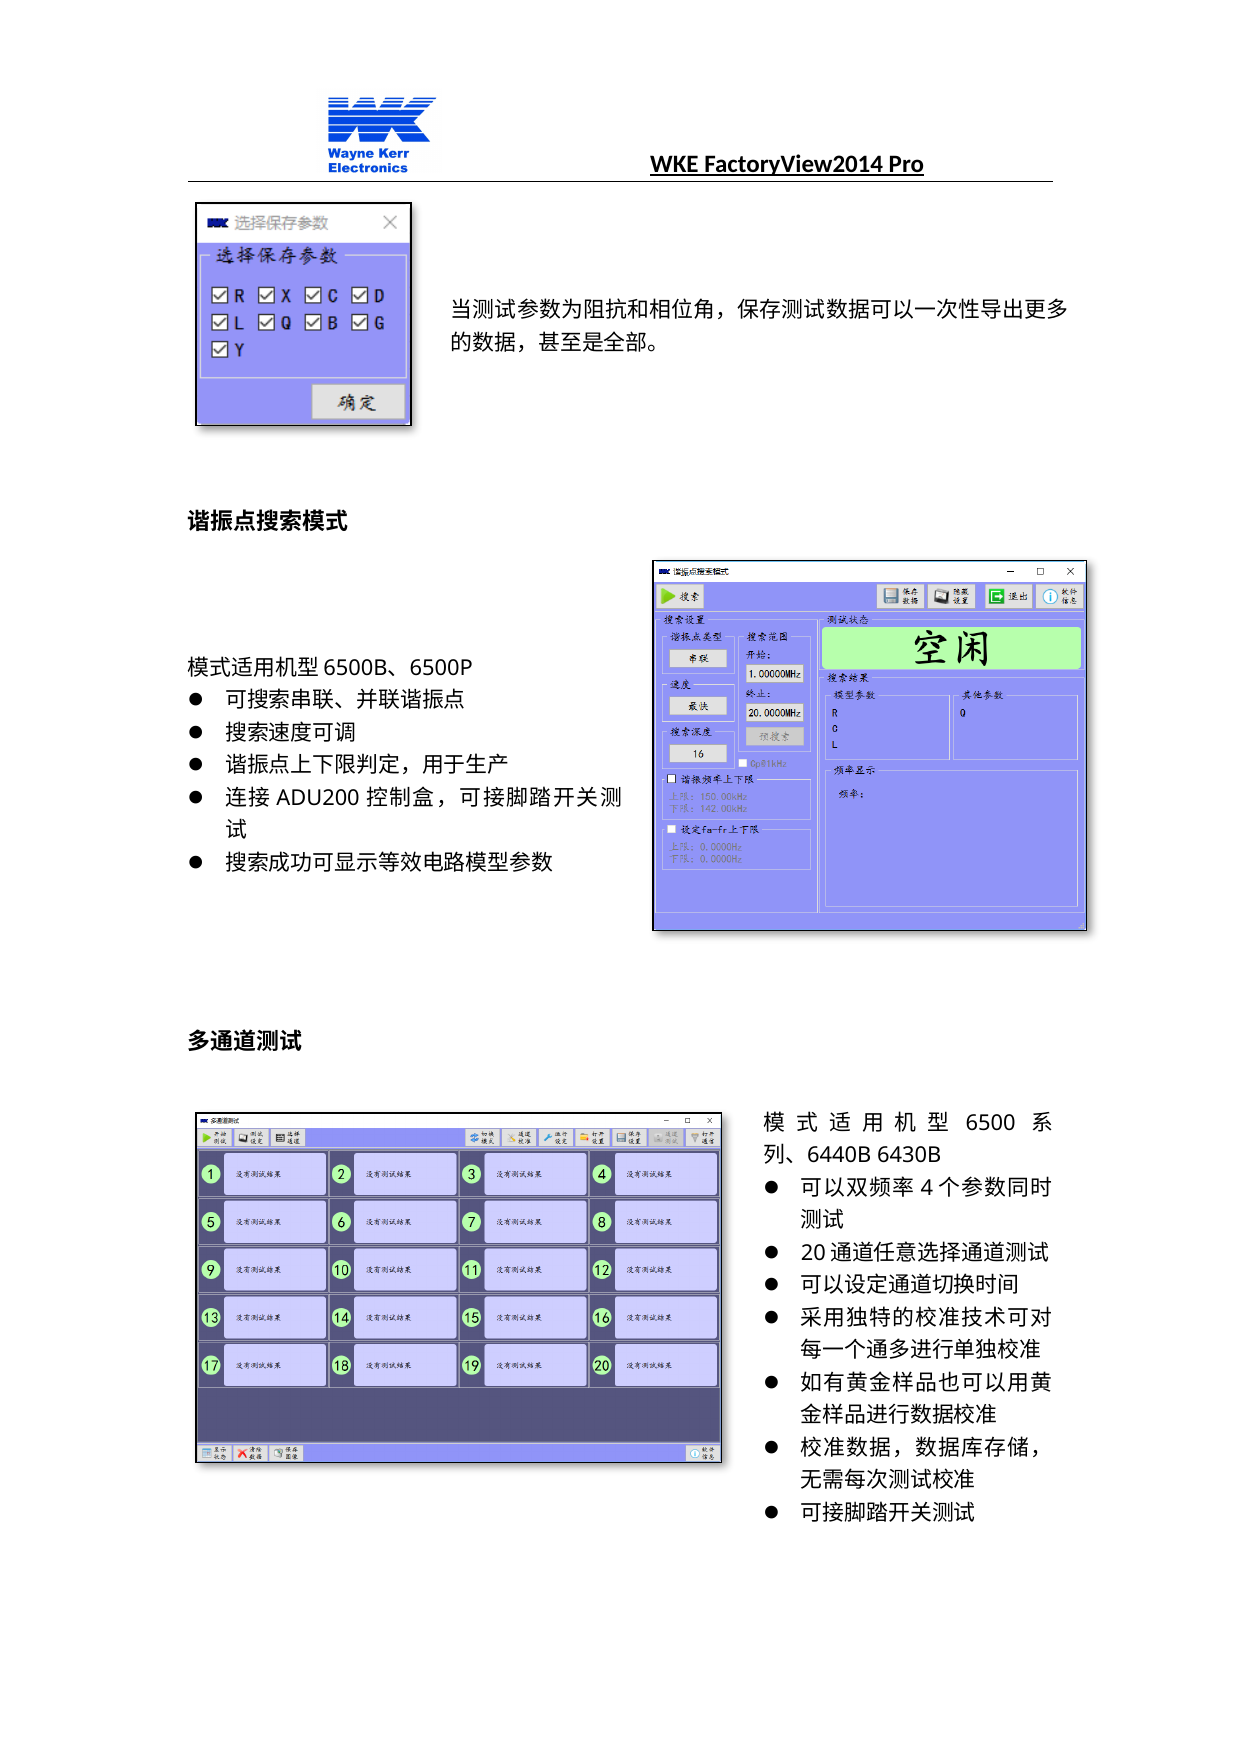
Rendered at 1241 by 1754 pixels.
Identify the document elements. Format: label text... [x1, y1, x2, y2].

picture [197, 204, 410, 425]
table_header 模式适用机型6500B、6500P 可搜索串联、并联谐振点 搜索速度可调 谐振点上下限判定，用于生产 连接ADU200控制盒，可接脚踏开关测试 搜索成功可显示等效电路模型参数 [176, 552, 633, 974]
picture [197, 1114, 721, 1462]
table_header [633, 552, 1099, 974]
table_header [176, 194, 439, 454]
text 多通道测试 [187, 1007, 1053, 1072]
picture [654, 561, 1086, 930]
text 谐振点搜索模式 [187, 487, 1053, 552]
table_header [176, 1104, 752, 1527]
table_header 模式适用机型6500系列、6440B 6430B 可以双频率4个参数同时测试 20通道任意选择通道测试 可以设定通道切换时间 采用独特的校准技术可对每一个通多进行单独校准 如有黄金样品也可以用黄金样品进行数据校准 校准数据，数据库存储，无需每次测试校准 可接脚踏开关测试 [752, 1104, 1064, 1527]
table_header 当测试参数为阻抗和相位角，保存测试数据可以一次性导出更多的数据，甚至是全部。 [439, 194, 1082, 454]
